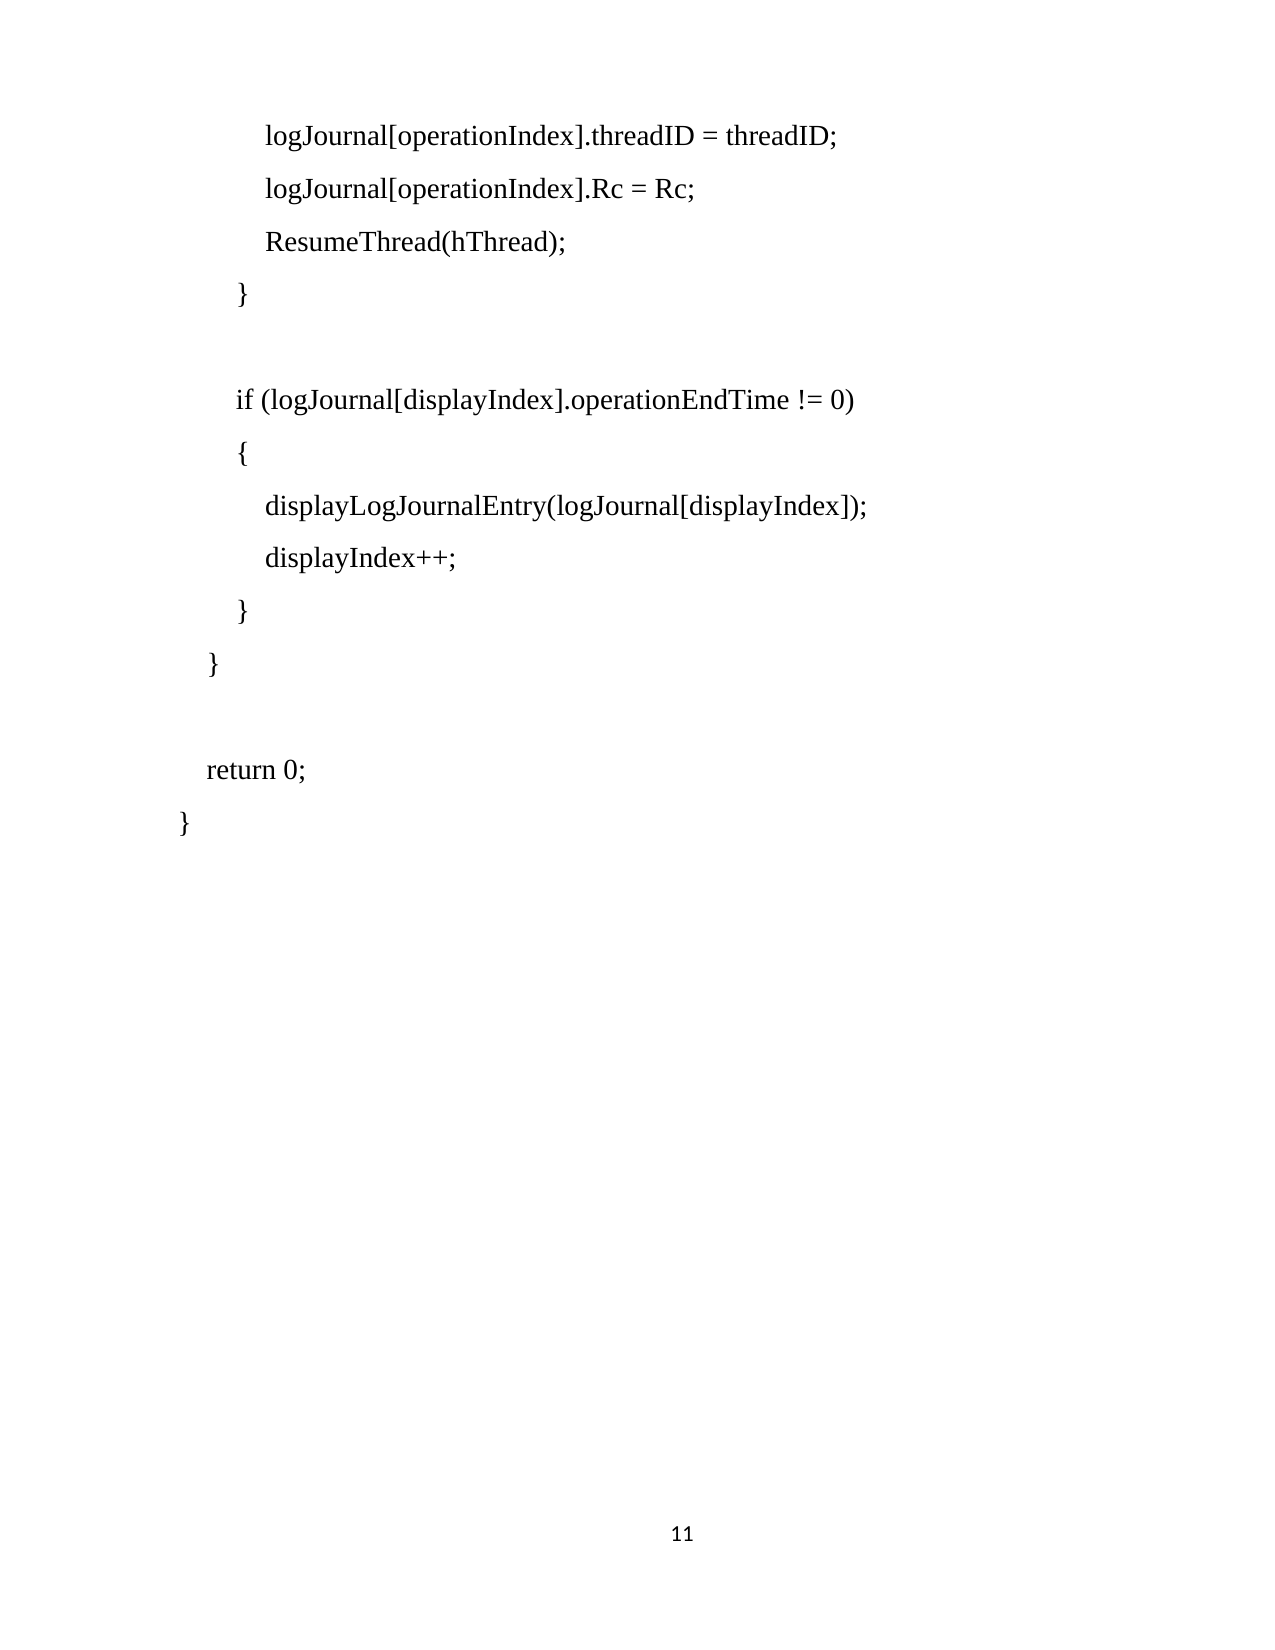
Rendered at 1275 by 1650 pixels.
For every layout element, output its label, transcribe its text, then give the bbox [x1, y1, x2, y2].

text ResumeThread(hThread); [177, 224, 1186, 257]
text displayLogJournalEntry(logJournal[displayIndex]); [177, 488, 1186, 521]
text } [177, 805, 1186, 838]
text } [177, 646, 1186, 680]
text displayIndex++; [177, 541, 1186, 574]
text } [177, 277, 1186, 310]
text return 0; [177, 752, 1186, 785]
text if (logJournal[displayIndex].operationEndTime != 0) [177, 382, 1186, 416]
text logJournal[operationIndex].Rc = Rc; [177, 171, 1186, 204]
text { [177, 435, 1186, 468]
text logJournal[operationIndex].threadID = threadID; [177, 118, 1186, 152]
text } [177, 593, 1186, 627]
